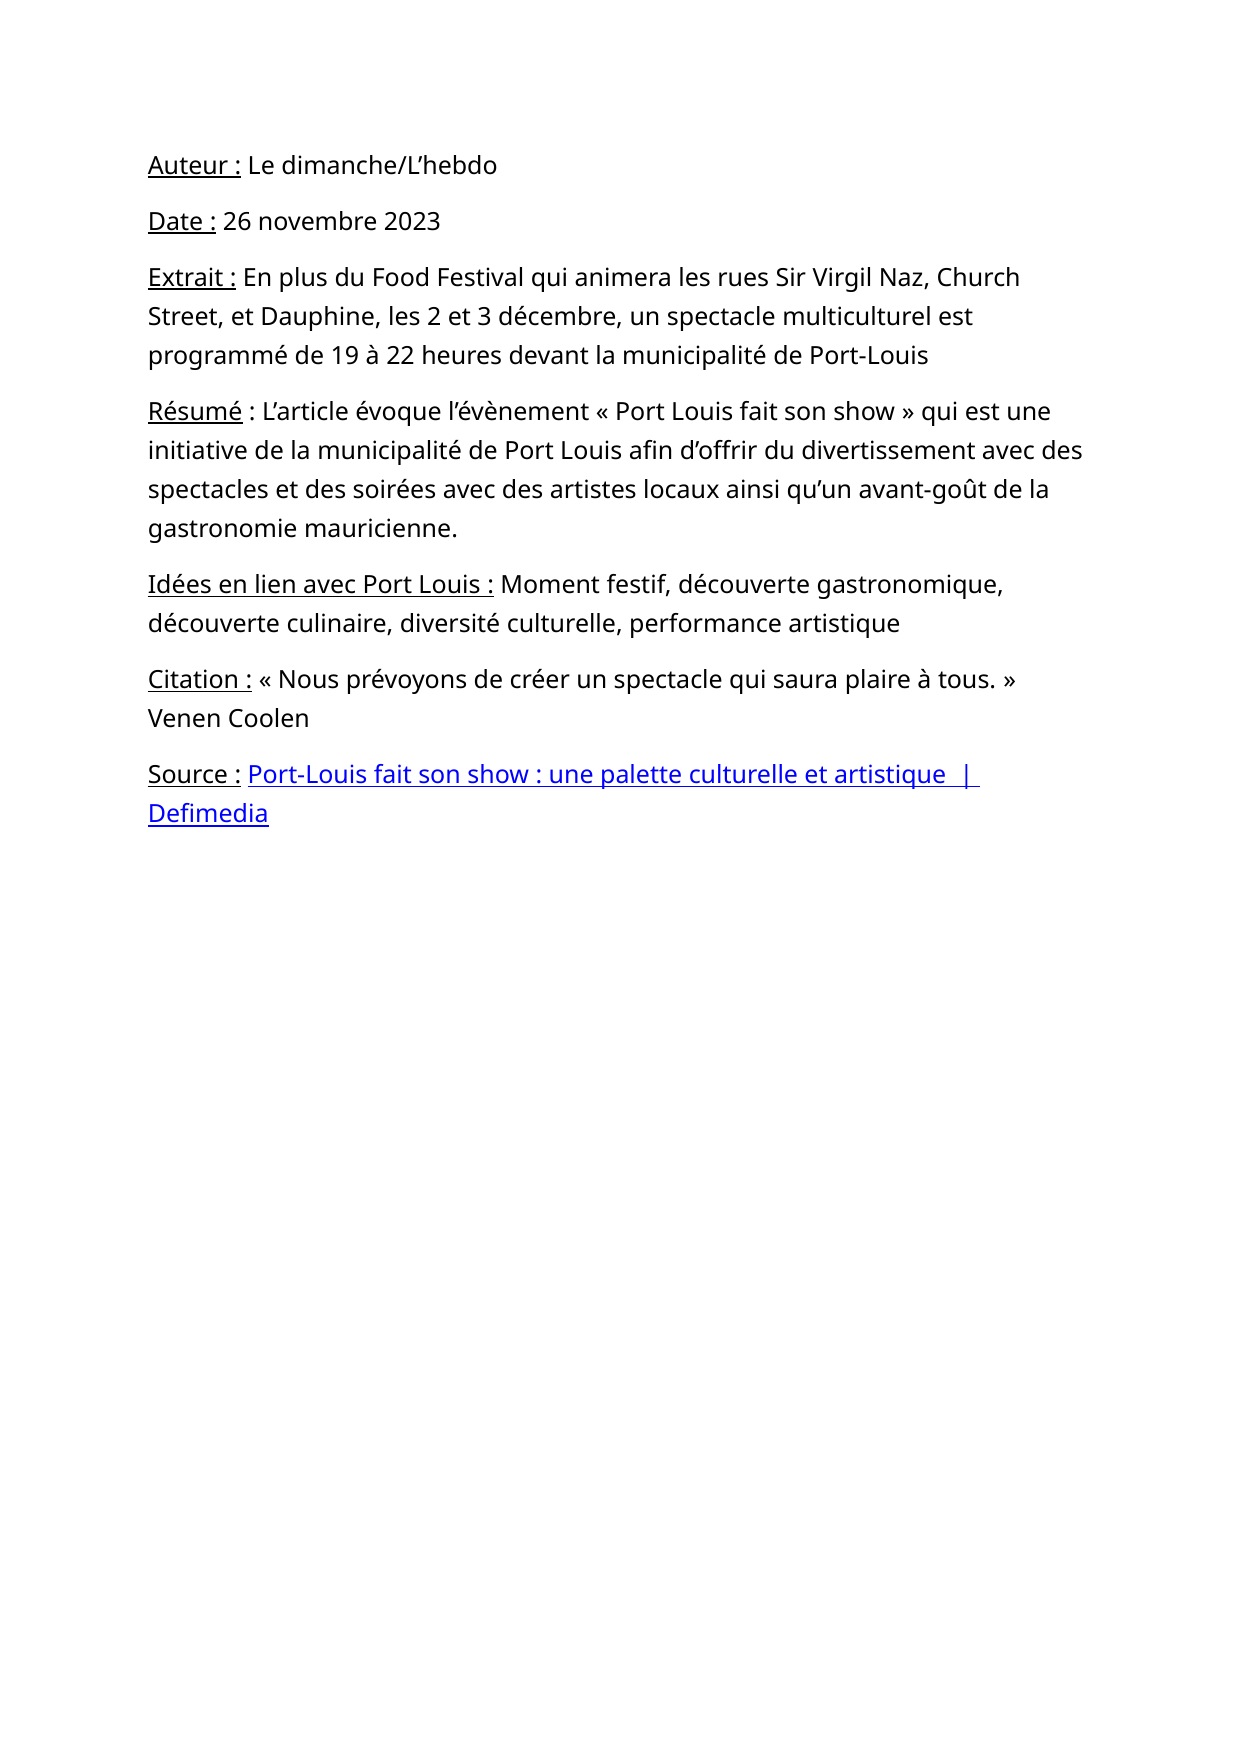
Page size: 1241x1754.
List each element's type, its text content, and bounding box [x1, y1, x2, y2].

text Extrait : En plus du Food Festival qui animera les rues Sir Virgil Naz, Church Street, et Dauphine, les 2 et 3 décembre, un spectacle multiculturel est programmé de 19 à 22 heures devant la municipalité de Port-Louis [148, 259, 1093, 372]
text Résumé : L’article évoque l’évènement « Port Louis fait son show » qui est une initiative de la municipalité de Port Louis afin d’offrir du divertissement avec des spectacles et des soirées avec des artistes locaux ainsi qu’un avant-goût de la gastronomie mauricienne. [148, 393, 1093, 545]
text Idées en lien avec Port Louis : Moment festif, découverte gastronomique, découverte culinaire, diversité culturelle, performance artistique [148, 567, 1093, 640]
text Date : 26 novembre 2023 [148, 203, 1093, 237]
text Source : Port-Louis fait son show : une palette culturelle et artistique | Defimedia [148, 757, 1093, 830]
text Auteur : Le dimanche/L’hebdo [148, 148, 1093, 182]
text Citation : « Nous prévoyons de créer un spectacle qui saura plaire à tous. » Venen Coolen [148, 662, 1093, 735]
